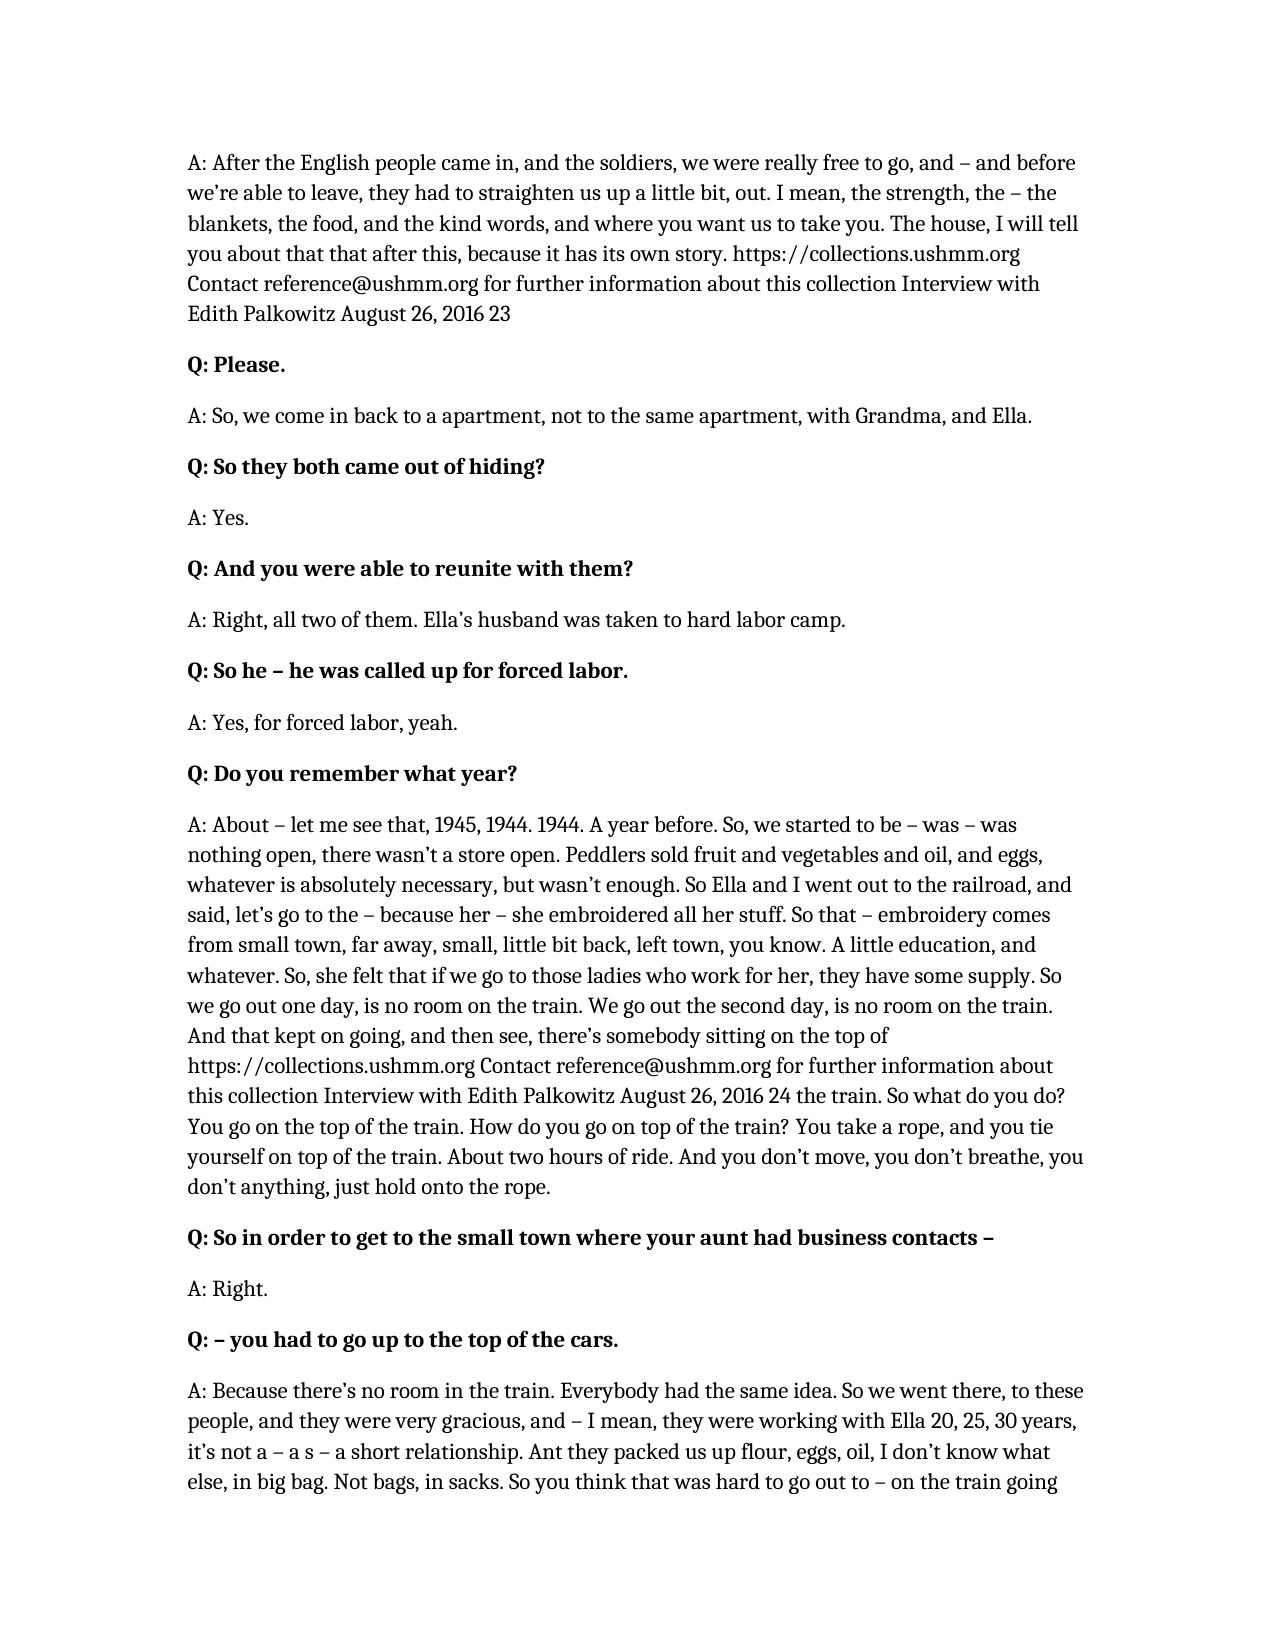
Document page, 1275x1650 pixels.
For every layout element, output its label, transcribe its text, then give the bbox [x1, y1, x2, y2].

text Q: Please. [187, 352, 1087, 378]
text A: So, we come in back to a apartment, not to the same apartment, with Grandma, and Ella. [187, 403, 1087, 429]
text A: About – let me see that, 1945, 1944. 1944. A year before. So, we started to be – was – was nothing open, there wasn’t a store open. Peddlers sold fruit and vegetables and oil, and eggs, whatever is absolutely necessary, but wasn’t enough. So Ella and I went out to the railroad, and said, let’s go to the – because her – she embroidered all her stuff. So that – embroidery comes from small town, far away, small, little bit back, left town, you know. A little education, and whatever. So, she felt that if we go to those ladies who work for her, they have some supply. So we go out one day, is no room on the train. We go out the second day, is no room on the train. And that kept on going, and then see, there’s somebody sitting on the top of https://collections.ushmm.org Contact reference@ushmm.org for further information about this collection Interview with Edith Palkowitz August 26, 2016 24 the train. So what do you do? You go on the top of the train. How do you go on top of the train? You take a rope, and you tie yourself on top of the train. About two hours of ride. And you don’t move, you don’t breathe, you don’t anything, just hold onto the rope. [187, 811, 1087, 1200]
text Q: And you were able to reunite with them? [187, 556, 1087, 583]
text A: Yes. [187, 505, 1087, 532]
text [187, 1378, 1087, 1495]
text Q: So he – he was called up for forced labor. [187, 658, 1087, 685]
text A: Right, all two of them. Ella’s husband was taken to hard labor camp. [187, 607, 1087, 634]
text Q: Do you remember what year? [187, 760, 1087, 787]
text A: After the English people came in, and the soldiers, we were really free to go, and – and before we’re able to leave, they had to straighten us up a little bit, out. I mean, the strength, the – the blankets, the food, and the kind words, and where you want us to take you. The house, I will tell you about that that after this, because it has its own story. https://collections.ushmm.org Contact reference@ushmm.org for further information about this collection Interview with Edith Palkowitz August 26, 2016 23 [187, 150, 1087, 327]
text Q: – you had to go up to the top of the cars. [187, 1327, 1087, 1353]
text Q: So in order to get to the small town where your aunt had business contacts – [187, 1225, 1087, 1251]
text A: Yes, for forced labor, yeah. [187, 709, 1087, 736]
text A: Right. [187, 1276, 1087, 1302]
text Q: So they both came out of hiding? [187, 454, 1087, 481]
